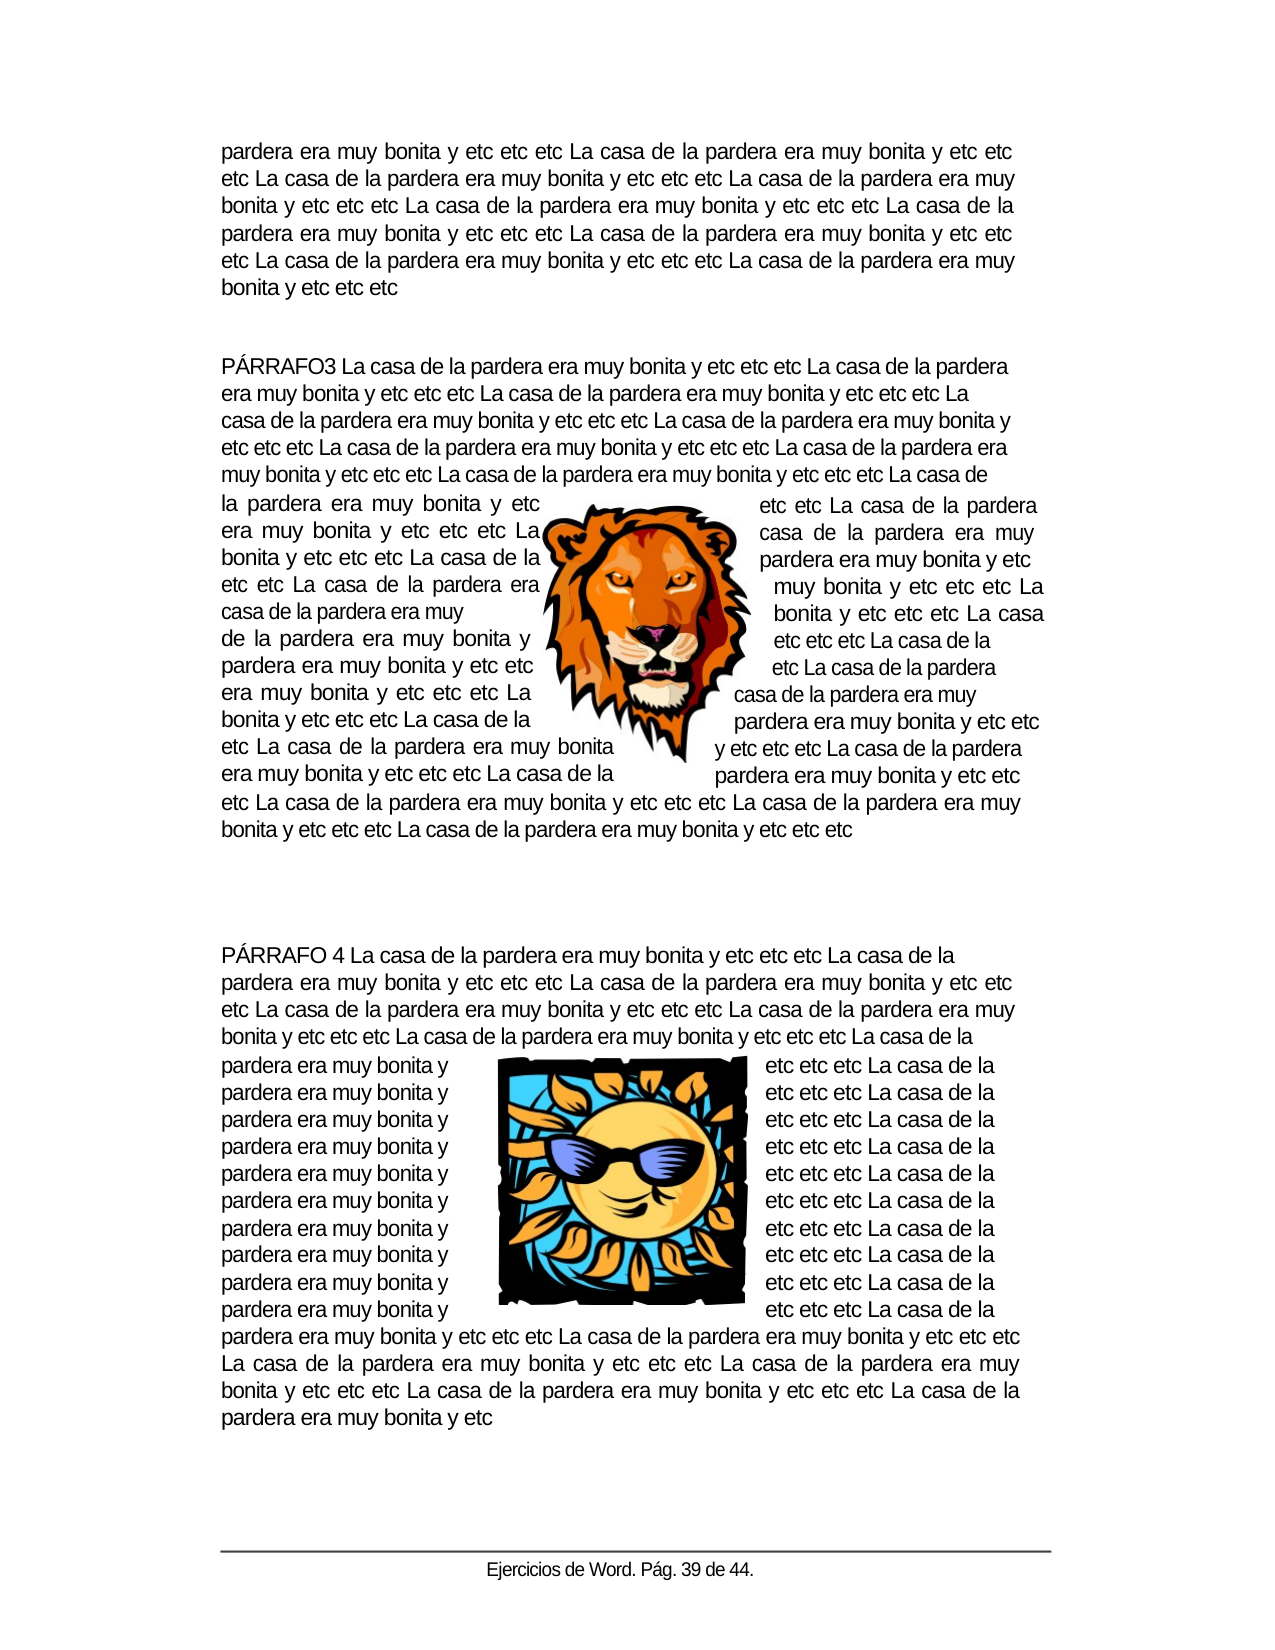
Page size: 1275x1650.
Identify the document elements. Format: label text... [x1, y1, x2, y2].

text pardera era muy bonita y etc etc etc La casa de la [221, 1079, 1125, 1106]
text pardera era muy bonita y etc etc etc La casa de la pardera era muy bonita y etc etc etc La casa de la pardera era muy bonita y etc etc etc La casa de la pardera era muy bonita y etc etc etc La casa de la pardera era muy bonita y etc etc etc La casa de la [221, 969, 1022, 1050]
text pardera era muy bonita y etc etc etc La casa de la pardera era muy bonita y etc etc etc La casa de la pardera era muy bonita y etc etc etc La casa de la pardera era muy bonita y etc etc etc La casa de la pardera era muy bonita y etc etc etc La casa de la pardera era muy bonita y etc etc etc La casa de la pardera era muy bonita y etc etc etc La casa de la pardera era muy bonita y etc etc etc La casa de la pardera era muy bonita y etc etc etc [221, 138, 1022, 301]
text de la pardera era muy bonita y pardera era muy bonita y etc etc era muy bonita y etc etc etc La bonita y etc etc etc La casa de la [221, 625, 541, 733]
text pardera era muy bonita y etc etc etc La casa de la [221, 1106, 1125, 1133]
picture [212, 1541, 1057, 1557]
text pardera era muy bonita y etc etc etc La casa de la [221, 1214, 1125, 1241]
text pardera era muy bonita y etc etc etc La casa de la [221, 1296, 1125, 1322]
text etc La casa de la pardera casa de la pardera era muy pardera era muy bonita y etc etc y etc etc etc La casa de la pardera pardera era muy bonita y etc etc [714, 654, 1047, 789]
text muy bonita y etc etc etc La bonita y etc etc etc La casa etc etc etc La casa de la [773, 573, 1044, 654]
text pardera era muy bonita y etc etc etc La casa de la pardera era muy bonita y etc etc etc La casa de la pardera era muy bonita y etc etc etc La casa de la pardera era muy bonita y etc etc etc La casa de la pardera era muy bonita y etc etc etc La casa de la pardera era muy bonita y etc [221, 1322, 1022, 1431]
text pardera era muy bonita y etc etc etc La casa de la [221, 1051, 1125, 1079]
picture [541, 501, 751, 763]
text pardera era muy bonita y etc etc etc La casa de la [221, 1241, 1125, 1268]
text etc La casa de la pardera era muy bonita era muy bonita y etc etc etc La casa de la [221, 733, 623, 787]
text pardera era muy bonita y etc etc etc La casa de la [221, 1268, 1125, 1296]
text Ejercicios de Word. Pág. 39 de 44. [486, 1558, 1125, 1581]
text etc etc La casa de la pardera casa de la pardera era muy pardera era muy bonita y etc [759, 492, 1046, 573]
text PÁRRAFO 4 La casa de la pardera era muy bonita y etc etc etc La casa de la [221, 942, 1125, 969]
text pardera era muy bonita y etc etc etc La casa de la [221, 1187, 1125, 1214]
text etc La casa de la pardera era muy bonita y etc etc etc La casa de la pardera era muy bonita y etc etc etc La casa de la pardera era muy bonita y etc etc etc [221, 789, 1022, 843]
text la pardera era muy bonita y etc era muy bonita y etc etc etc La bonita y etc etc etc La casa de la etc etc La casa de la pardera era casa de la pardera era muy [221, 490, 541, 625]
text PÁRRAFO3 La casa de la pardera era muy bonita y etc etc etc La casa de la pardera era muy bonita y etc etc etc La casa de la pardera era muy bonita y etc etc etc La casa de la pardera era muy bonita y etc etc etc La casa de la pardera era muy bonita y etc etc etc La casa de la pardera era muy bonita y etc etc etc La casa de la pardera era muy bonita y etc etc etc La casa de la pardera era muy bonita y etc etc etc La casa de [221, 353, 1041, 488]
text pardera era muy bonita y etc etc etc La casa de la [221, 1160, 1125, 1187]
text pardera era muy bonita y etc etc etc La casa de la [221, 1133, 1125, 1160]
